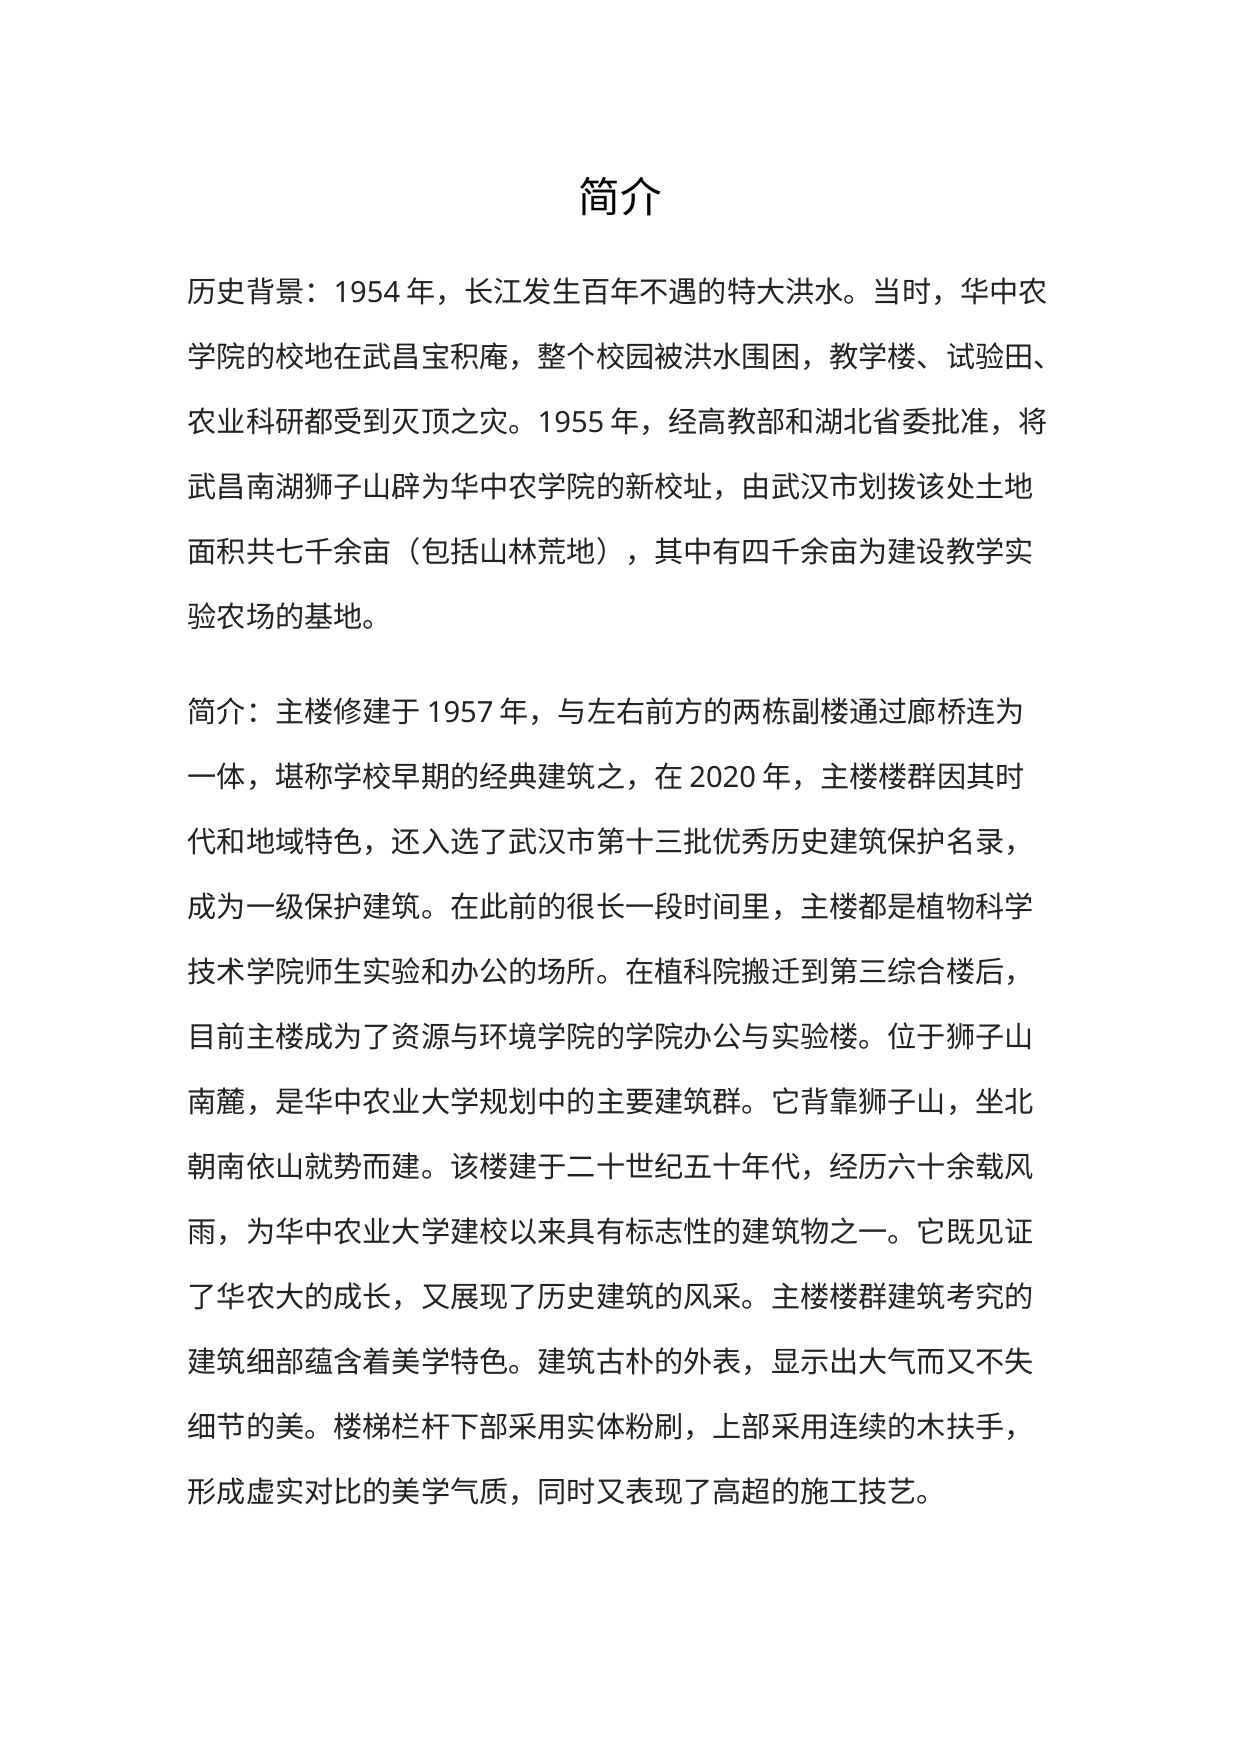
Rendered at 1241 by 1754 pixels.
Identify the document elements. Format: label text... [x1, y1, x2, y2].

text 简介：主楼修建于1957年，与左右前方的两栋副楼通过廊桥连为一体，堪称学校早期的经典建筑之，在2020年，主楼楼群因其时代和地域特色，还入选了武汉市第十三批优秀历史建筑保护名录，成为一级保护建筑。在此前的很长一段时间里，主楼都是植物科学技术学院师生实验和办公的场所。在植科院搬迁到第三综合楼后，目前主楼成为了资源与环境学院的学院办公与实验楼。位于狮子山南麓，是华中农业大学规划中的主要建筑群。它背靠狮子山，坐北朝南依山就势而建。该楼建于二十世纪五十年代，经历六十余载风雨，为华中农业大学建校以来具有标志性的建筑物之一。它既见证了华农大的成长，又展现了历史建筑的风采。主楼楼群建筑考究的建筑细部蕴含着美学特色。建筑古朴的外表，显示出大气而又不失细节的美。楼梯栏杆下部采用实体粉刷，上部采用连续的木扶手，形成虚实对比的美学气质，同时又表现了高超的施工技艺。 [187, 677, 1053, 1522]
text 历史背景：1954年，长江发生百年不遇的特大洪水。当时，华中农学院的校地在武昌宝积庵，整个校园被洪水围困，教学楼、试验田、农业科研都受到灭顶之灾。1955年，经高教部和湖北省委批准，将武昌南湖狮子山辟为华中农学院的新校址，由武汉市划拨该处土地面积共七千余亩（包括山林荒地），其中有四千余亩为建设教学实验农场的基地。 [187, 257, 1053, 647]
text 简介 [187, 162, 1053, 227]
